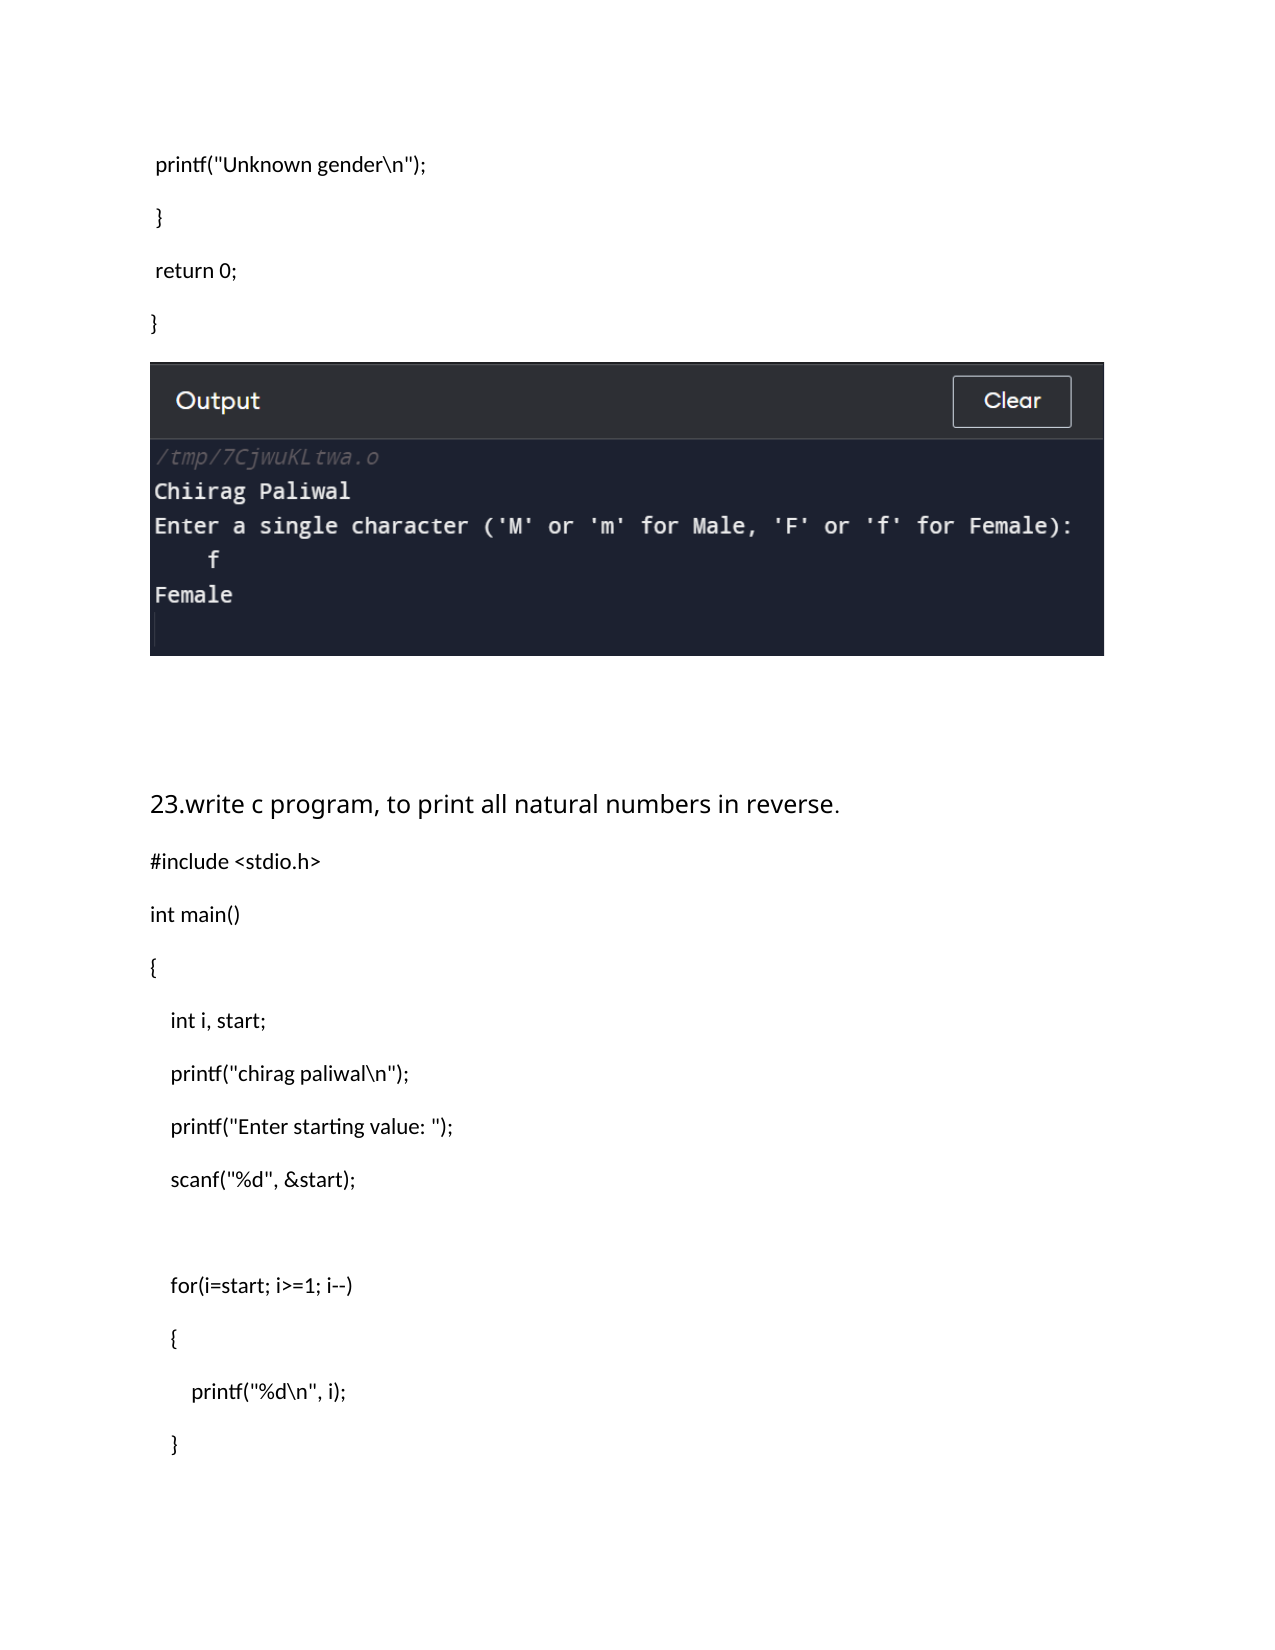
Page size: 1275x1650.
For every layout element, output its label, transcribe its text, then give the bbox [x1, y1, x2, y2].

text printf("Enter starting value: "); [150, 1112, 1125, 1140]
text #include <stdio.h> [150, 847, 1125, 875]
text } [150, 1430, 1125, 1458]
text return 0; [150, 256, 1125, 284]
text scanf("%d", &start); [150, 1165, 1125, 1193]
text for(i=start; i>=1; i--) [150, 1271, 1125, 1299]
text printf("Unknown gender\n"); [150, 150, 1125, 178]
text } [150, 309, 1125, 337]
text { [150, 953, 1125, 981]
text int i, start; [150, 1006, 1125, 1034]
text } [150, 203, 1125, 231]
picture [150, 362, 1105, 656]
text int main() [150, 900, 1125, 928]
text printf("chirag paliwal\n"); [150, 1059, 1125, 1087]
text 23.write c program, to print all natural numbers in reverse. [150, 787, 1125, 821]
text { [150, 1324, 1125, 1352]
text printf("%d\n", i); [150, 1377, 1125, 1405]
